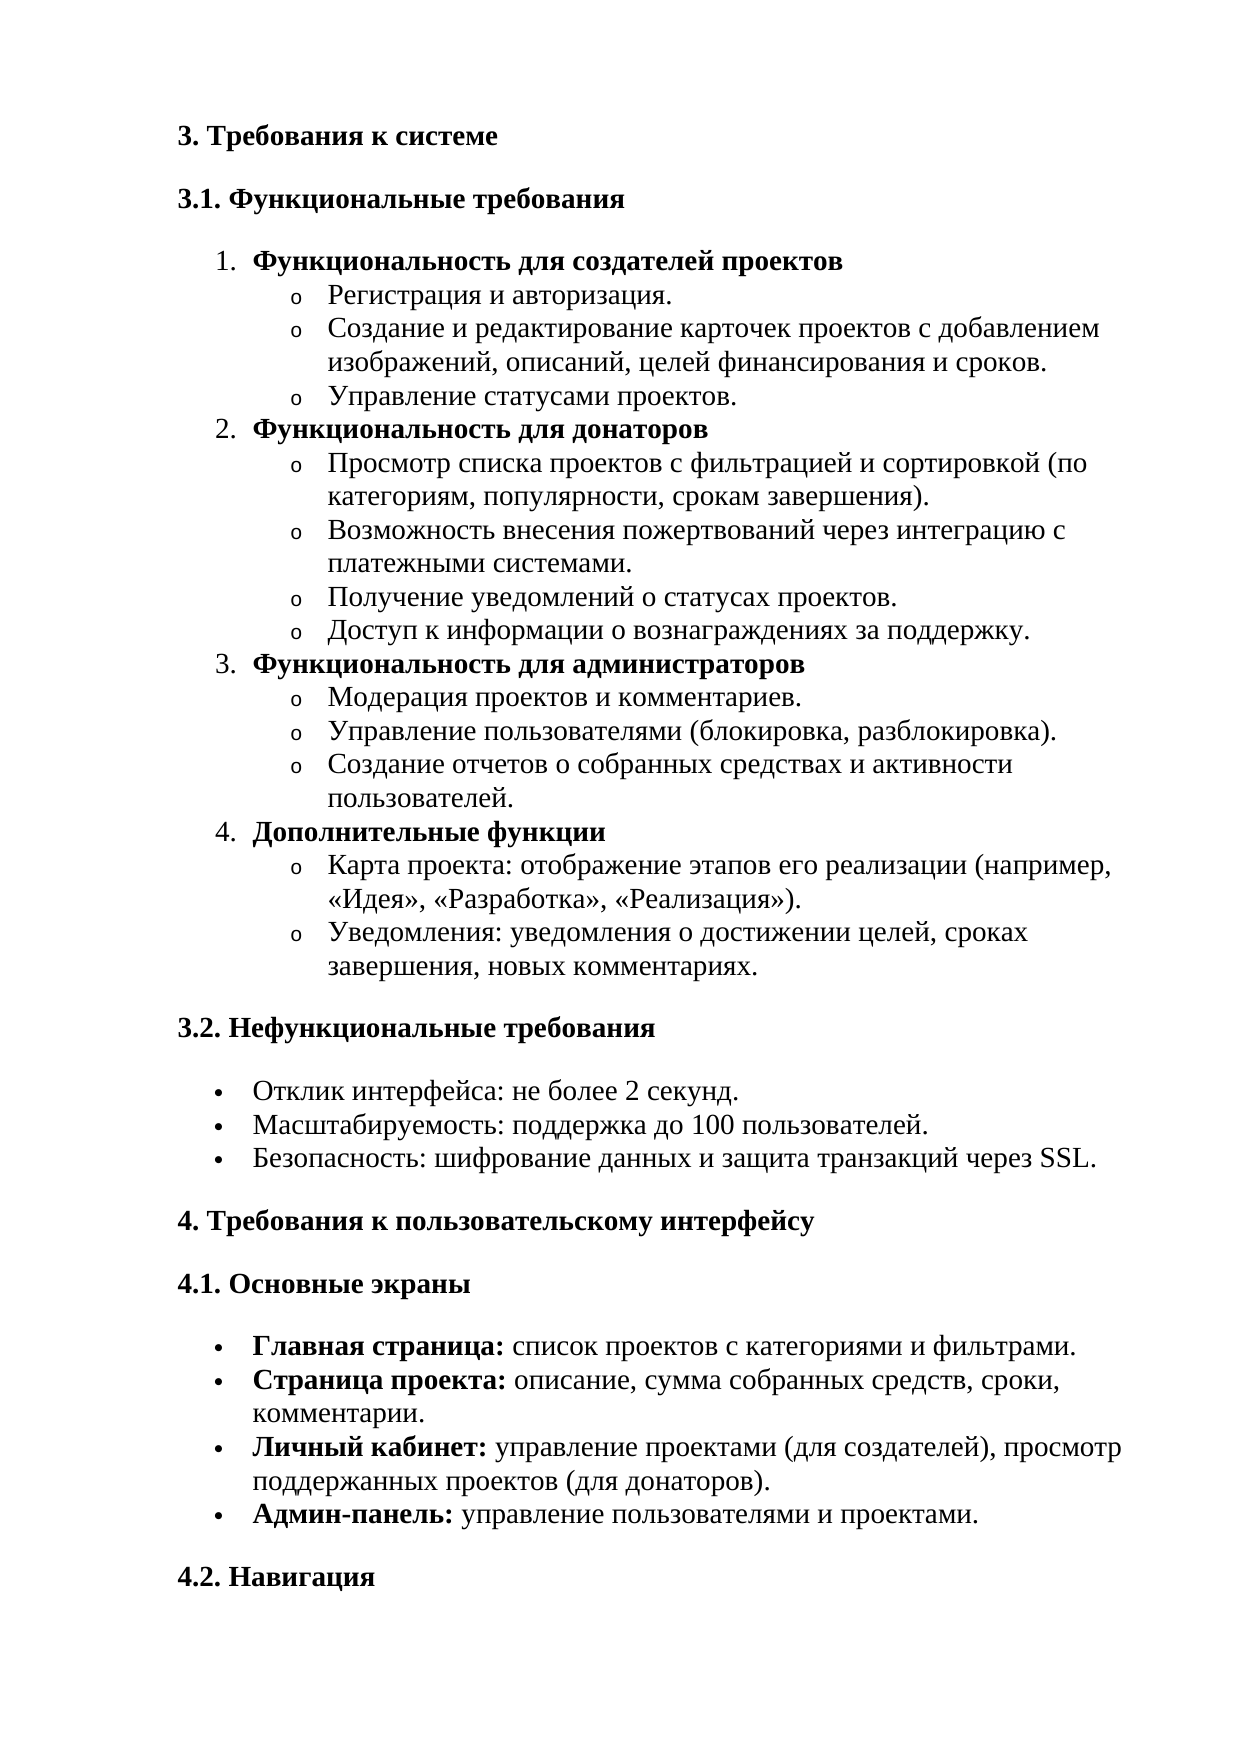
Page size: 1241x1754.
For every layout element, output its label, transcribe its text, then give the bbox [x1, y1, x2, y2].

list Функциональность для создателей проектов [215, 243, 1152, 277]
list Масштабируемость: поддержка до 100 пользователей. [215, 1107, 1152, 1140]
list Доступ к информации о вознаграждениях за поддержку. [290, 612, 1152, 646]
list Модерация проектов и комментариев. [290, 679, 1152, 713]
list Управление пользователями (блокировка, разблокировка). [290, 713, 1152, 747]
text 3.1. Функциональные требования [177, 181, 1152, 214]
list Функциональность для администраторов [215, 646, 1152, 679]
list Отклик интерфейса: не более 2 секунд. [215, 1073, 1152, 1107]
text 4.1. Основные экраны [177, 1266, 1152, 1299]
list Получение уведомлений о статусах проектов. [290, 579, 1152, 612]
list Возможность внесения пожертвований через интеграцию с платежными системами. [290, 512, 1152, 579]
list Главная страница: список проектов с категориями и фильтрами. [215, 1328, 1152, 1362]
text 3. Требования к системе [177, 118, 1152, 152]
list Админ-панель: управление пользователями и проектами. [215, 1496, 1152, 1530]
list Управление статусами проектов. [290, 378, 1152, 411]
list Личный кабинет: управление проектами (для создателей), просмотр поддержанных проектов (для донаторов). [215, 1429, 1152, 1496]
list Создание и редактирование карточек проектов с добавлением изображений, описаний, целей финансирования и сроков. [290, 311, 1152, 378]
list Страница проекта: описание, сумма собранных средств, сроки, комментарии. [215, 1362, 1152, 1429]
list Функциональность для донаторов [215, 411, 1152, 445]
text 3.2. Нефункциональные требования [177, 1011, 1152, 1044]
list Уведомления: уведомления о достижении целей, сроках завершения, новых комментариях. [290, 914, 1152, 981]
list Безопасность: шифрование данных и защита транзакций через SSL. [215, 1140, 1152, 1174]
list Дополнительные функции [215, 814, 1152, 847]
text 4.2. Навигация [177, 1559, 1152, 1592]
list Просмотр списка проектов с фильтрацией и сортировкой (по категориям, популярности, срокам завершения). [290, 445, 1152, 512]
list Карта проекта: отображение этапов его реализации (например, «Идея», «Разработка», «Реализация»). [290, 847, 1152, 914]
list Регистрация и авторизация. [290, 277, 1152, 311]
text 4. Требования к пользовательскому интерфейсу [177, 1203, 1152, 1237]
list Создание отчетов о собранных средствах и активности пользователей. [290, 747, 1152, 814]
